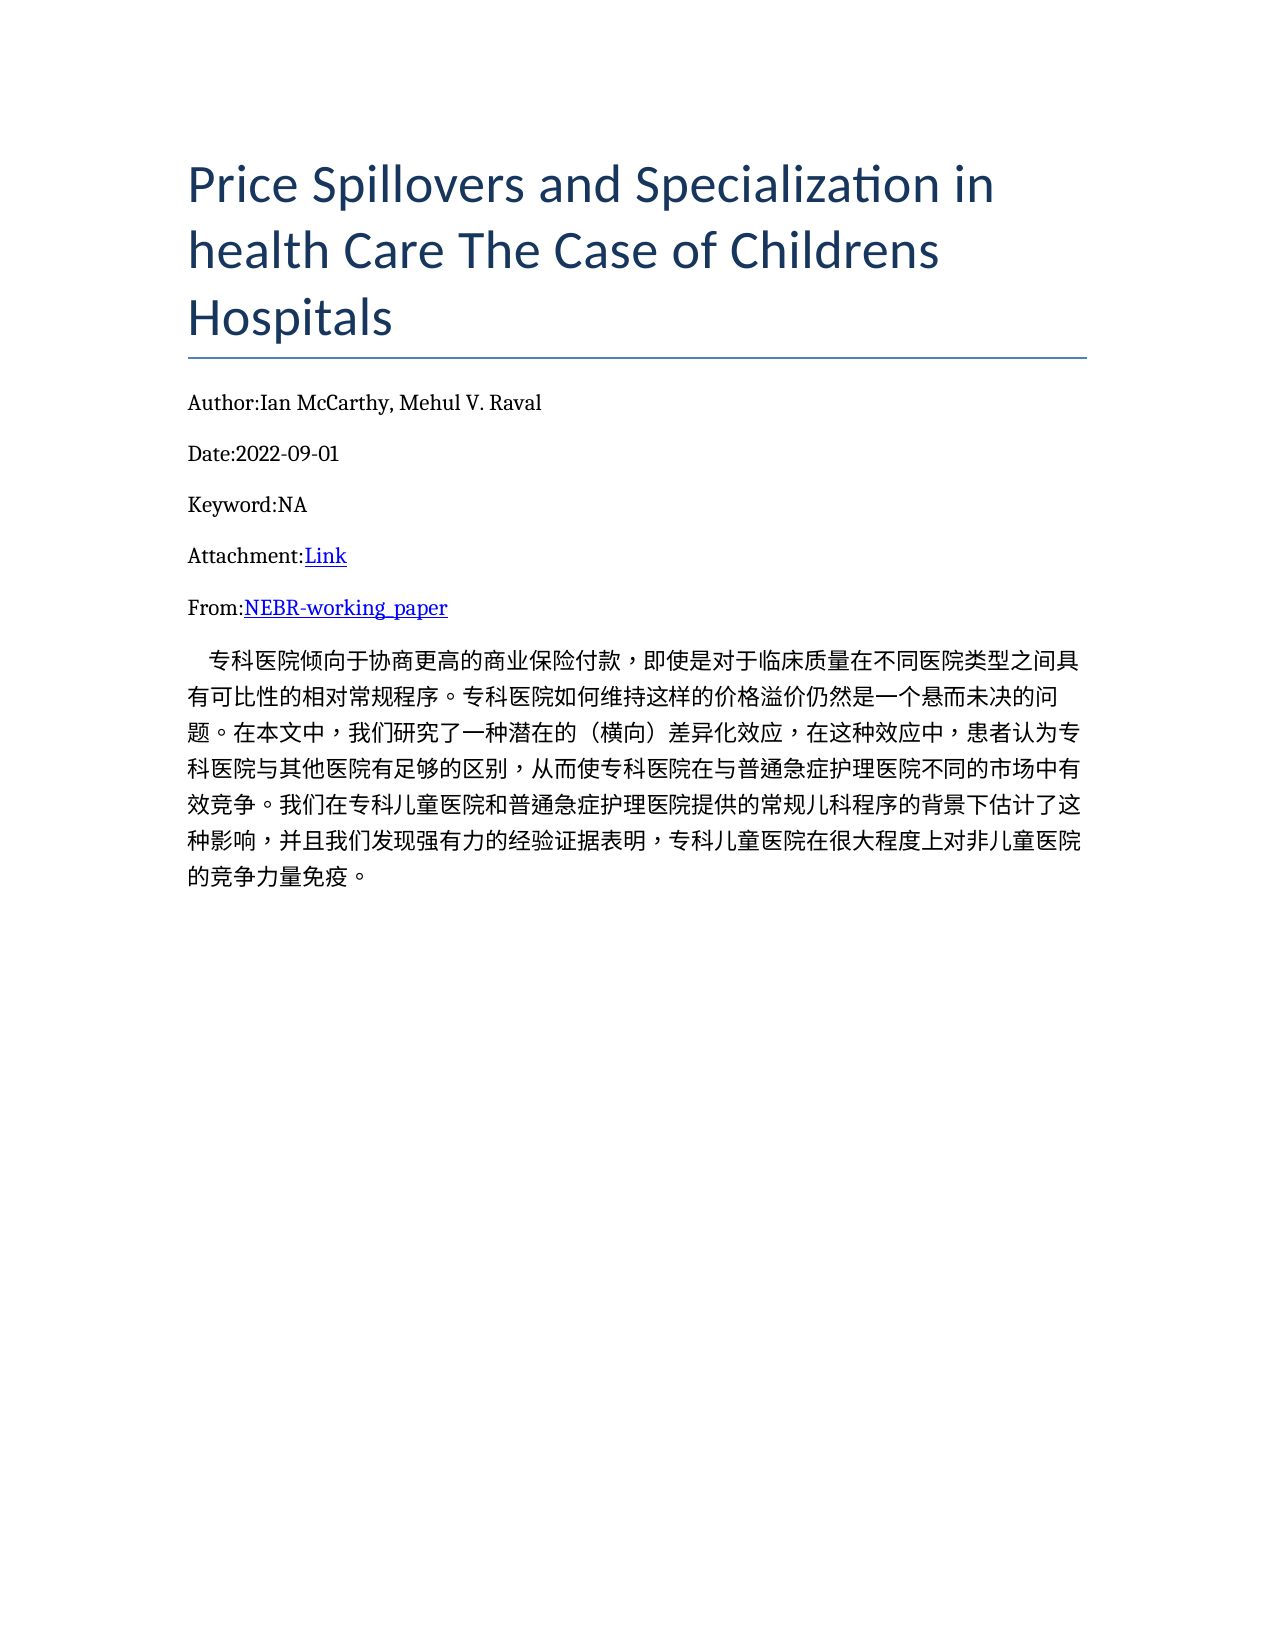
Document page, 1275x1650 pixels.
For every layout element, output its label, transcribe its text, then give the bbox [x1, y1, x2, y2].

text Date:2022-09-01 [187, 441, 1087, 467]
title Price Spillovers and Specialization in health Care The Case of Childrens Hospitals [187, 150, 1087, 359]
text Attachment:Link [187, 543, 1087, 569]
text 专科医院倾向于协商更高的商业保险付款，即使是对于临床质量在不同医院类型之间具有可比性的相对常规程序。专科医院如何维持这样的价格溢价仍然是一个悬而未决的问题。在本文中，我们研究了一种潜在的（横向）差异化效应，在这种效应中，患者认为专科医院与其他医院有足够的区别，从而使专科医院在与普通急症护理医院不同的市场中有效竞争。我们在专科儿童医院和普通急症护理医院提供的常规儿科程序的背景下估计了这种影响，并且我们发现强有力的经验证据表明，专科儿童医院在很大程度上对非儿童医院的竞争力量免疫。 [187, 645, 1087, 892]
text Author:Ian McCarthy, Mehul V. Raval [187, 390, 1087, 416]
text From:NEBR-working_paper [187, 594, 1087, 621]
text Keyword:NA [187, 492, 1087, 518]
